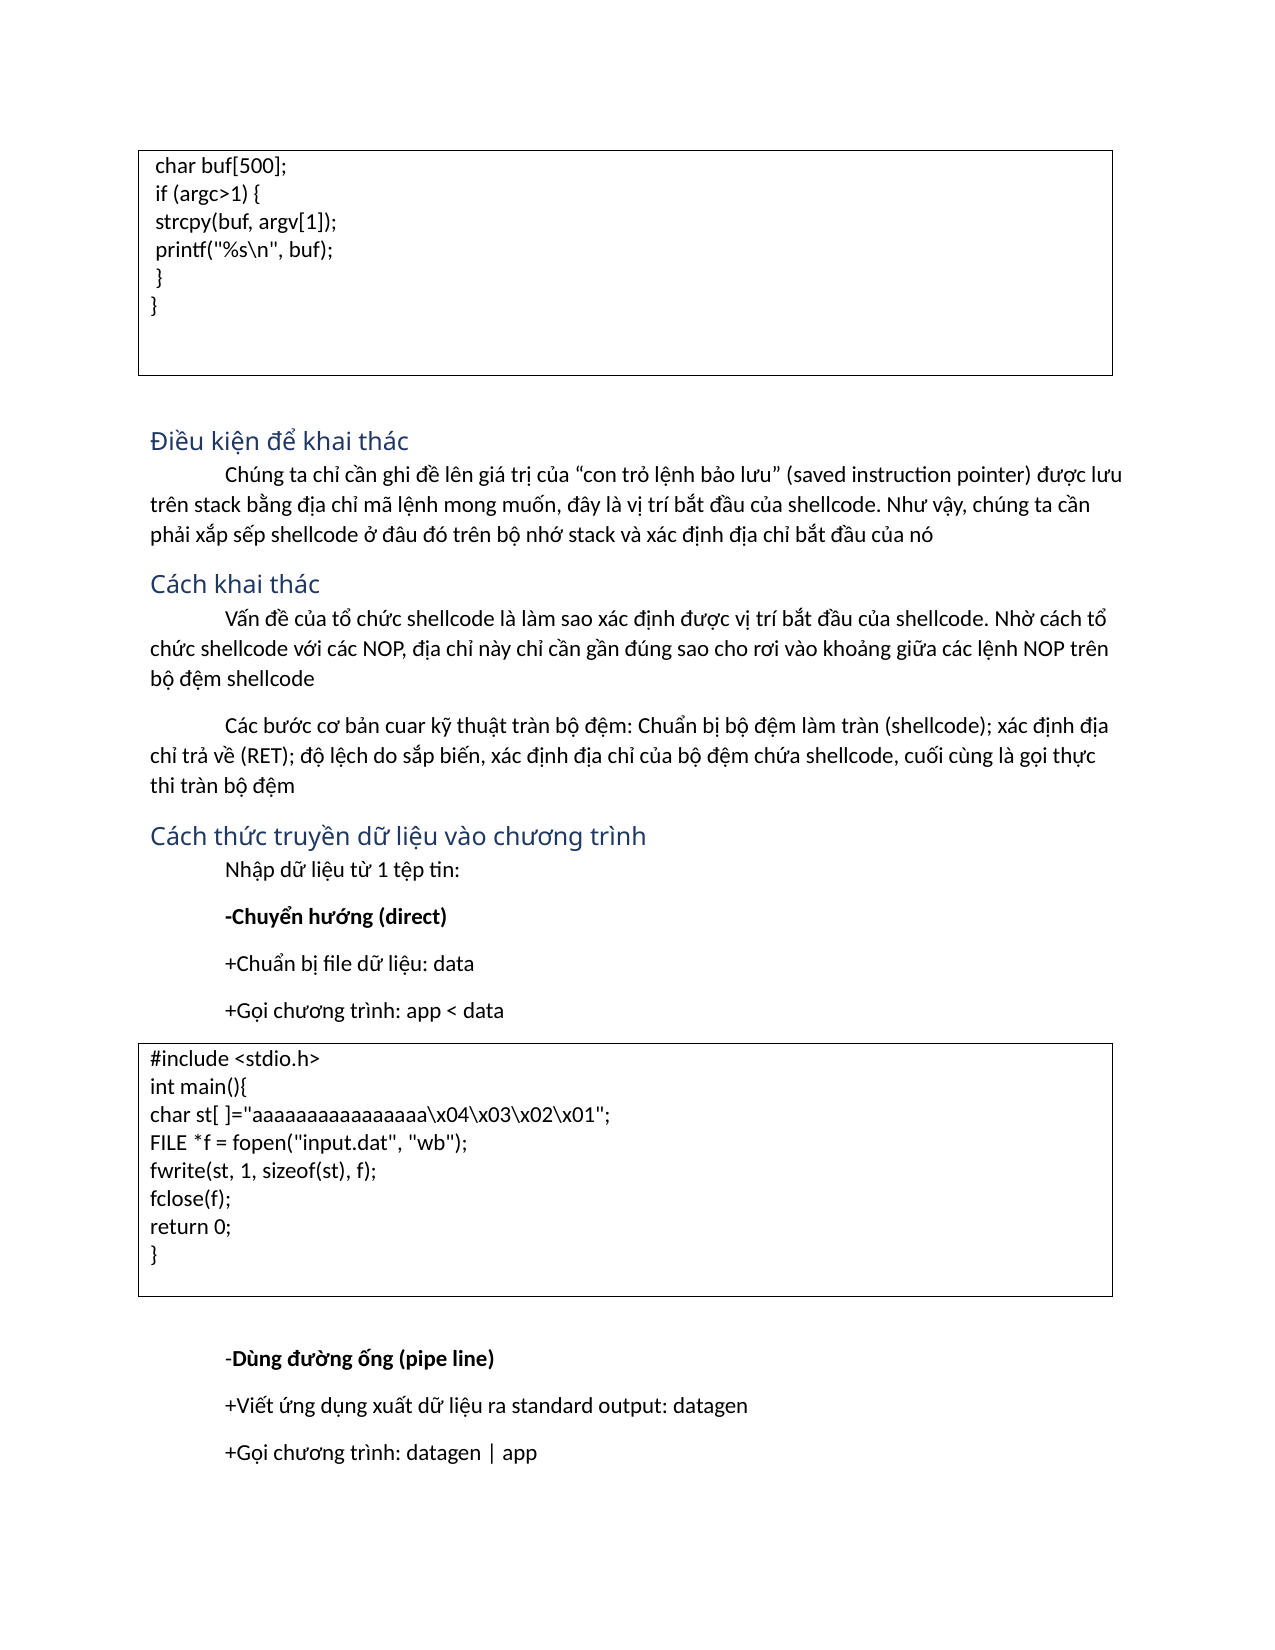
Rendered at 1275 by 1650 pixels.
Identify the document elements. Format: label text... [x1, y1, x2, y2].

text Nhập dữ liệu từ 1 tệp tin: [150, 855, 1125, 883]
text Các bước cơ bản cuar kỹ thuật tràn bộ đệm: Chuẩn bị bộ đệm làm tràn (shellcode); xác định địa chỉ trả về (RET); độ lệch do sắp biến, xác định địa chỉ của bộ đệm chứa shellcode, cuối cùng là gọi thực thi tràn bộ đệm [150, 711, 1125, 800]
text Chúng ta chỉ cần ghi đề lên giá trị của “con trỏ lệnh bảo lưu” (saved instruction pointer) được lưu trên stack bằng địa chỉ mã lệnh mong muốn, đây là vị trí bắt đầu của shellcode. Như vậy, chúng ta cần phải xắp sếp shellcode ở đâu đó trên bộ nhớ stack và xác định địa chỉ bắt đầu của nó [150, 460, 1125, 548]
subtitle Cách thức truyền dữ liệu vào chương trình [150, 818, 1125, 853]
text +Gọi chương trình: app < data [150, 996, 1125, 1024]
text Vấn đề của tổ chức shellcode là làm sao xác định được vị trí bắt đầu của shellcode. Nhờ cách tổ chức shellcode với các NOP, địa chỉ này chỉ cần gần đúng sao cho rơi vào khoảng giữa các lệnh NOP trên bộ đệm shellcode [150, 604, 1125, 692]
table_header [139, 151, 1112, 375]
subtitle Điều kiện để khai thác [150, 423, 1125, 457]
text +Viết ứng dụng xuất dữ liệu ra standard output: datagen [150, 1391, 1125, 1419]
text -Chuyển hướng (direct) [150, 902, 1125, 930]
subtitle Cách khai thác [150, 567, 1125, 601]
table_header #include <stdio.h> int main(){ char st[ ]="aaaaaaaaaaaaaaaa\x04\x03\x02\x01"; FILE *f = fopen("input.dat", "wb"); fwrite(st, 1, sizeof(st), f); fclose(f); return 0; } [139, 1044, 1112, 1296]
text +Chuẩn bị file dữ liệu: data [150, 949, 1125, 977]
text +Gọi chương trình: datagen | app [150, 1438, 1125, 1466]
text -Dùng đường ống (pipe line) [150, 1344, 1125, 1372]
